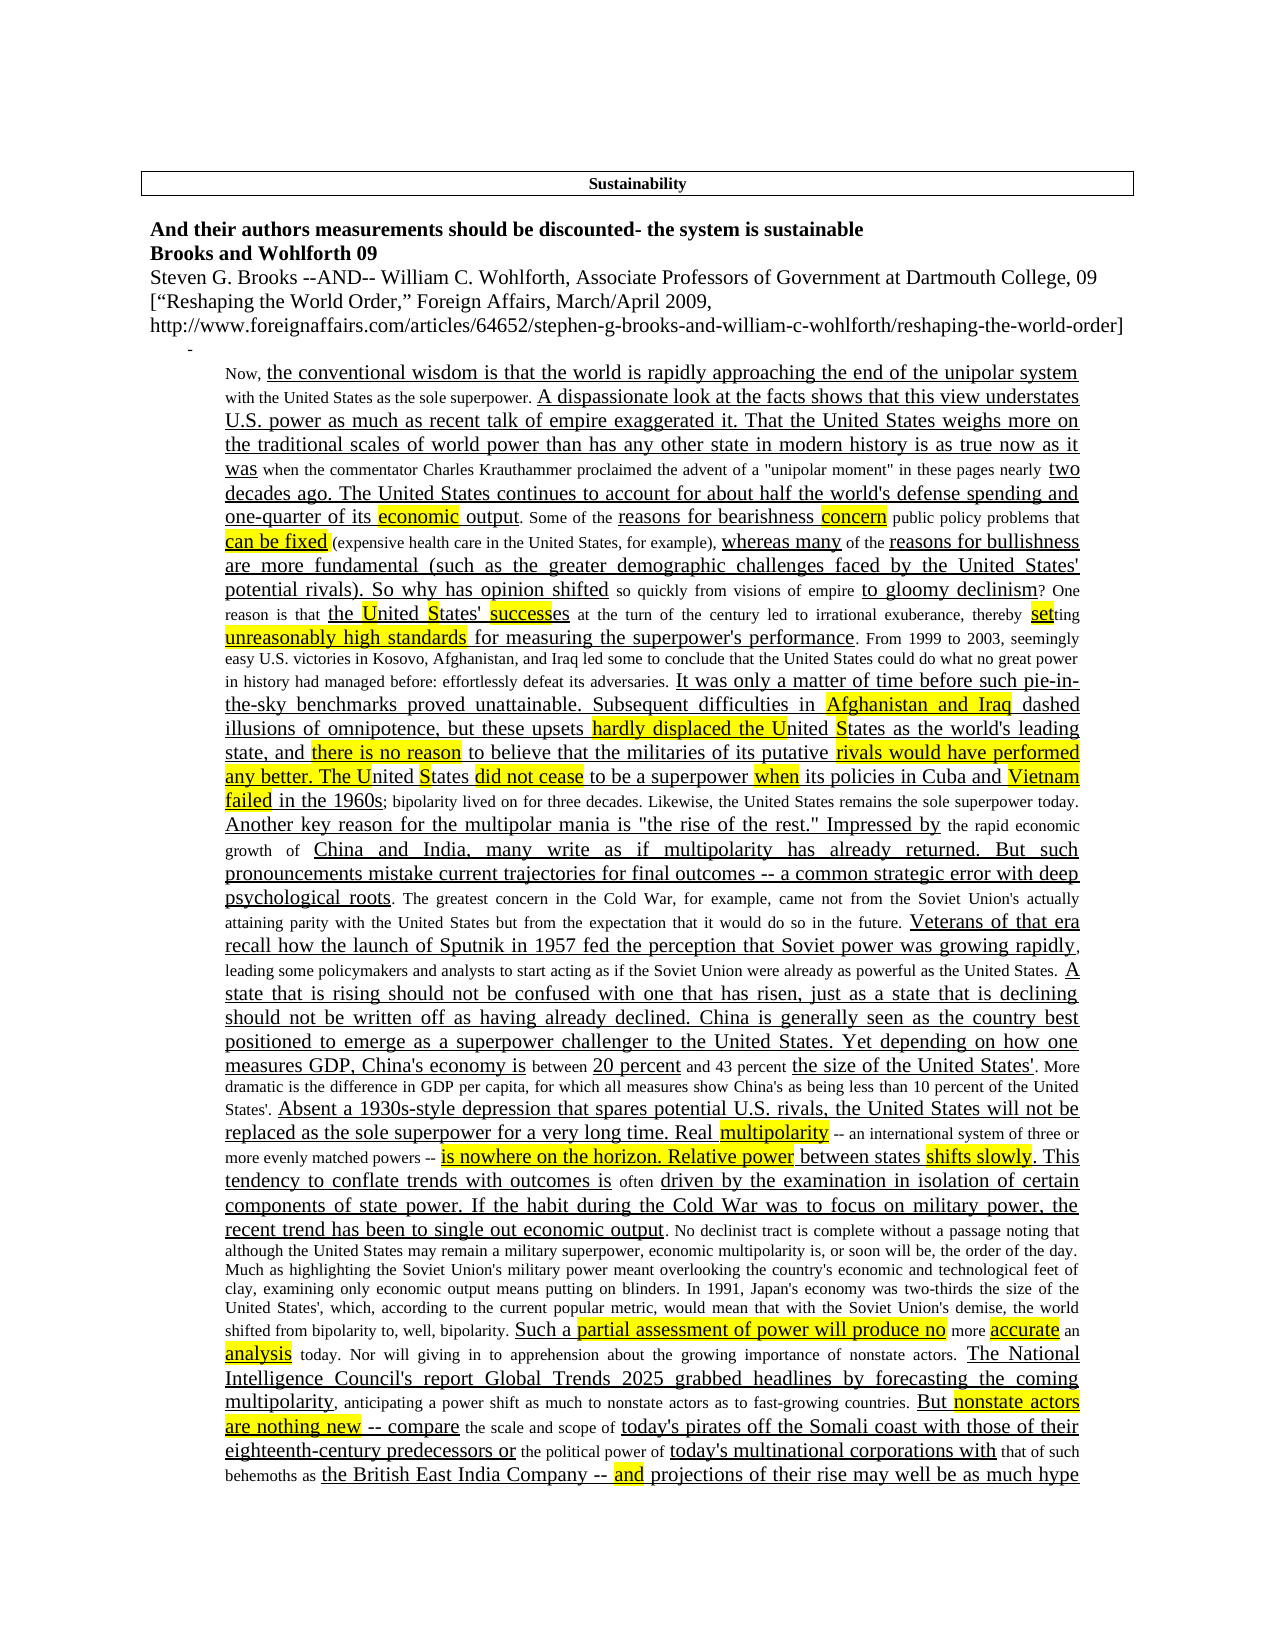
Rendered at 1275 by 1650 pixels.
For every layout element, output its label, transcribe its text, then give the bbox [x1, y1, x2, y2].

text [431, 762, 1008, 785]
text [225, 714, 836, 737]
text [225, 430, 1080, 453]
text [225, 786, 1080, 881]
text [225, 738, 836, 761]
subtitle And their authors measurements should be discounted- the system is sustainable [150, 217, 1125, 241]
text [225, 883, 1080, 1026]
text Brooks and Wohlforth 09 [150, 241, 1125, 265]
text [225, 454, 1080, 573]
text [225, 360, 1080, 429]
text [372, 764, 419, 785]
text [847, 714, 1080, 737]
text [“Reshaping the World Order,” Foreign Affairs, March/April 2009, http://www.foreignaffairs.com/articles/64652/stephen-g-brooks-and-william-c-wohlforth/reshaping-the-world-order] [150, 289, 1125, 337]
subtitle Sustainability [142, 172, 1133, 195]
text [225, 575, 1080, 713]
text Steven G. Brooks --AND-- William C. Wohlforth, Associate Professors of Government at Dartmouth College, 09 [150, 265, 1125, 289]
